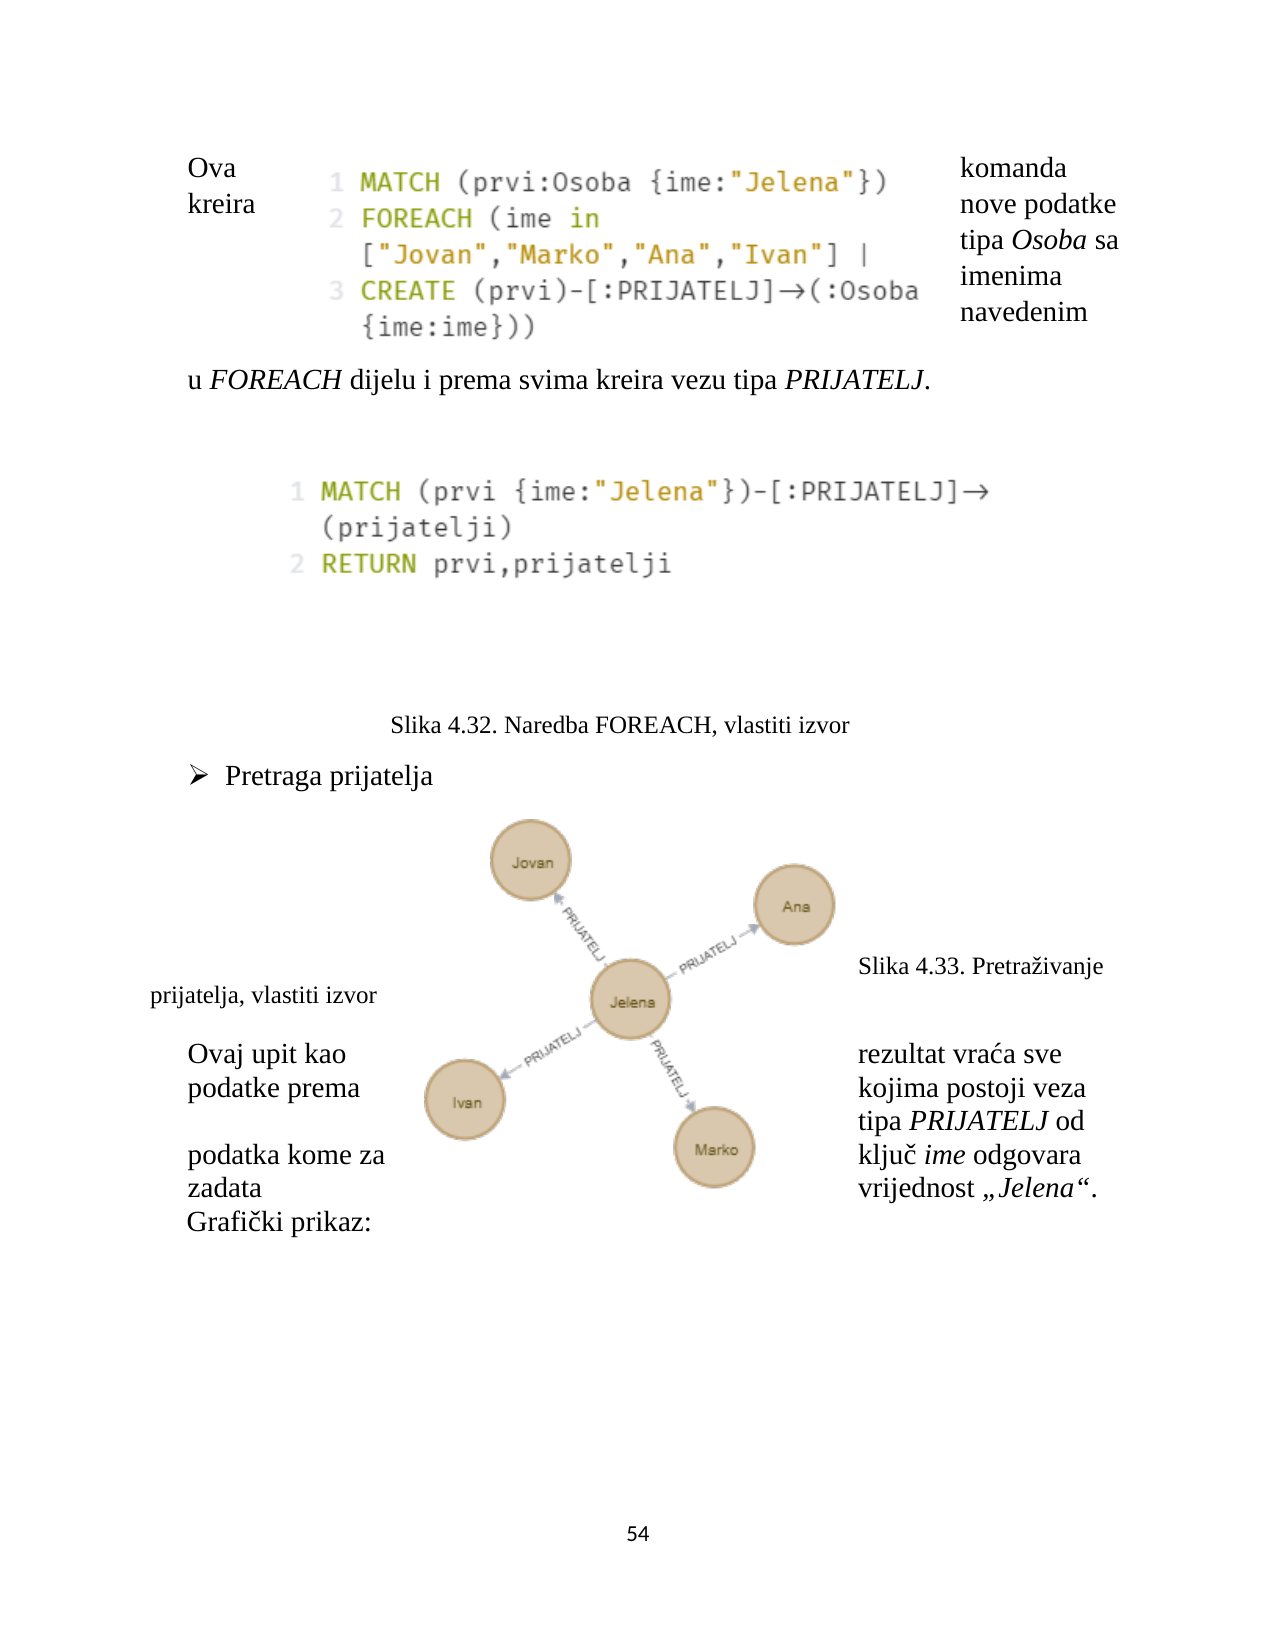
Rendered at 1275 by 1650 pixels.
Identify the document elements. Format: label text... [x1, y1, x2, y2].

text Ovaj upit kao rezultat vraća sve podatke prema kojima postoji veza tipa PRIJATELJ od podatka kome za ključ ime odgovara zadata vrijednost „Jelena“. [187, 1036, 1125, 1204]
list Pretraga prijatelja [187, 758, 1125, 791]
picture [248, 463, 1010, 595]
text Slika 4.33. Pretraživanje prijatelja, vlastiti izvor [150, 951, 420, 1009]
picture [420, 816, 839, 1193]
text Ova komanda kreira nove podatke tipa Osoba sa imenima navedenim u FOREACH dijelu i prema svima kreira vezu tipa PRIJATELJ. [187, 150, 295, 396]
text Grafički prikaz: [150, 1204, 1125, 1238]
text Ova komanda kreira nove podatke tipa Osoba sa imenima navedenim u FOREACH dijelu i prema svima kreira vezu tipa PRIJATELJ. [931, 150, 1125, 396]
picture [295, 150, 942, 363]
text Slika 4.33. Pretraživanje prijatelja, vlastiti izvor [839, 951, 1125, 1009]
text Slika 4.32. Naredba FOREACH, vlastiti izvor [150, 710, 1125, 739]
